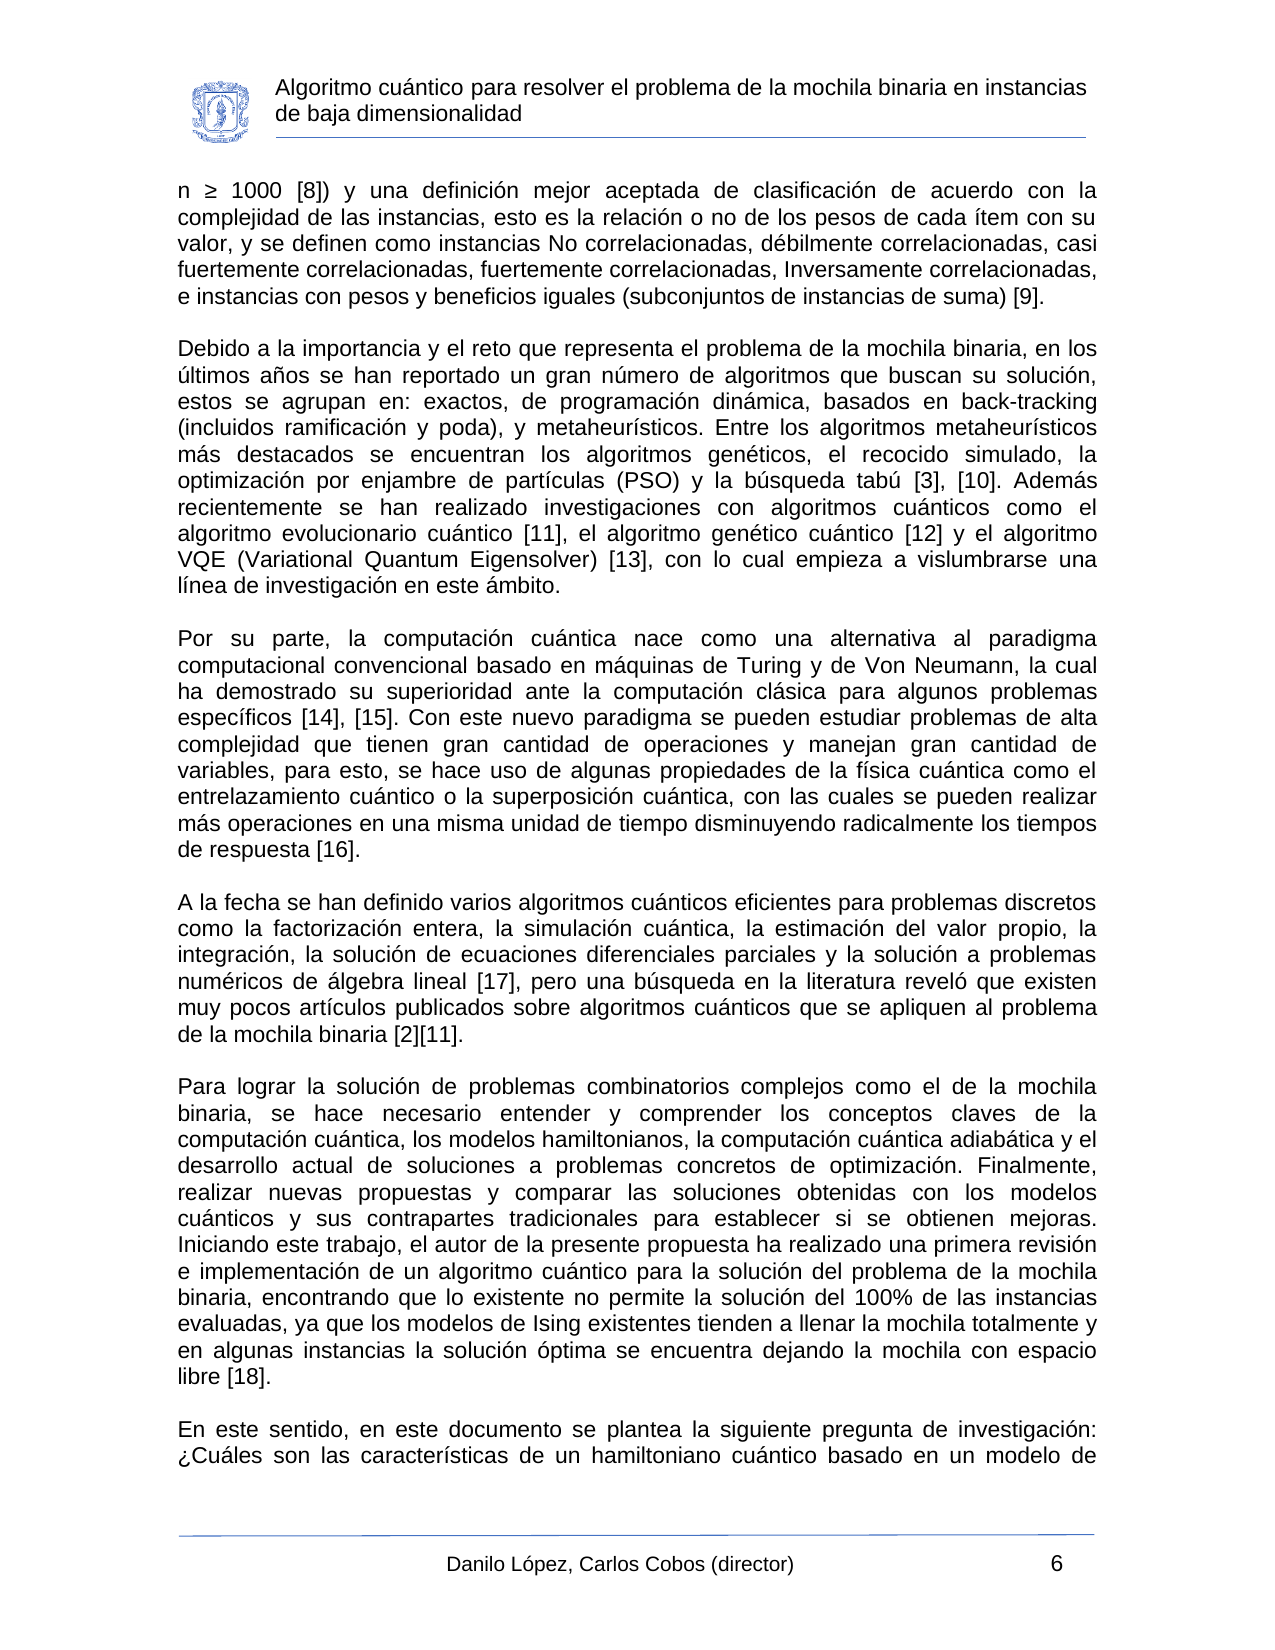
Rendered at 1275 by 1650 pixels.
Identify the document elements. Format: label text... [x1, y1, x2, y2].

text Por su parte, la computación cuántica nace como una alternativa al paradigma computacional convencional basado en máquinas de Turing y de Von Neumann, la cual ha demostrado su superioridad ante la computación clásica para algunos problemas específicos [14], [15]. Con este nuevo paradigma se pueden estudiar problemas de alta complejidad que tienen gran cantidad de operaciones y manejan gran cantidad de variables, para esto, se hace uso de algunas propiedades de la física cuántica como el entrelazamiento cuántico o la superposición cuántica, con las cuales se pueden realizar más operaciones en una misma unidad de tiempo disminuyendo radicalmente los tiempos de respuesta [16]. [177, 625, 1098, 862]
text Para lograr la solución de problemas combinatorios complejos como el de la mochila binaria, se hace necesario entender y comprender los conceptos claves de la computación cuántica, los modelos hamiltonianos, la computación cuántica adiabática y el desarrollo actual de soluciones a problemas concretos de optimización. Finalmente, realizar nuevas propuestas y comparar las soluciones obtenidas con los modelos cuánticos y sus contrapartes tradicionales para establecer si se obtienen mejoras. Iniciando este trabajo, el autor de la presente propuesta ha realizado una primera revisión e implementación de un algoritmo cuántico para la solución del problema de la mochila binaria, encontrando que lo existente no permite la solución del 100% de las instancias evaluadas, ya que los modelos de Ising existentes tienden a llenar la mochila totalmente y en algunas instancias la solución óptima se encuentra dejando la mochila con espacio libre [18]. [177, 1073, 1098, 1389]
text Debido a la importancia y el reto que representa el problema de la mochila binaria, en los últimos años se han reportado un gran número de algoritmos que buscan su solución, estos se agrupan en: exactos, de programación dinámica, basados en back-tracking (incluidos ramificación y poda), y metaheurísticos. Entre los algoritmos metaheurísticos más destacados se encuentran los algoritmos genéticos, el recocido simulado, la optimización por enjambre de partículas (PSO) y la búsqueda tabú [3], [10]. Además recientemente se han realizado investigaciones con algoritmos cuánticos como el algoritmo evolucionario cuántico [11], el algoritmo genético cuántico [12] y el algoritmo VQE (Variational Quantum Eigensolver) [13], con lo cual empieza a vislumbrarse una línea de investigación en este ámbito. [177, 335, 1098, 599]
text A la fecha se han definido varios algoritmos cuánticos eficientes para problemas discretos como la factorización entera, la simulación cuántica, la estimación del valor propio, la integración, la solución de ecuaciones diferenciales parciales y la solución a problemas numéricos de álgebra lineal [17], pero una búsqueda en la literatura reveló que existen muy pocos artículos publicados sobre algoritmos cuánticos que se apliquen al problema de la mochila binaria [2][11]. [177, 889, 1098, 1047]
picture [188, 78, 253, 146]
